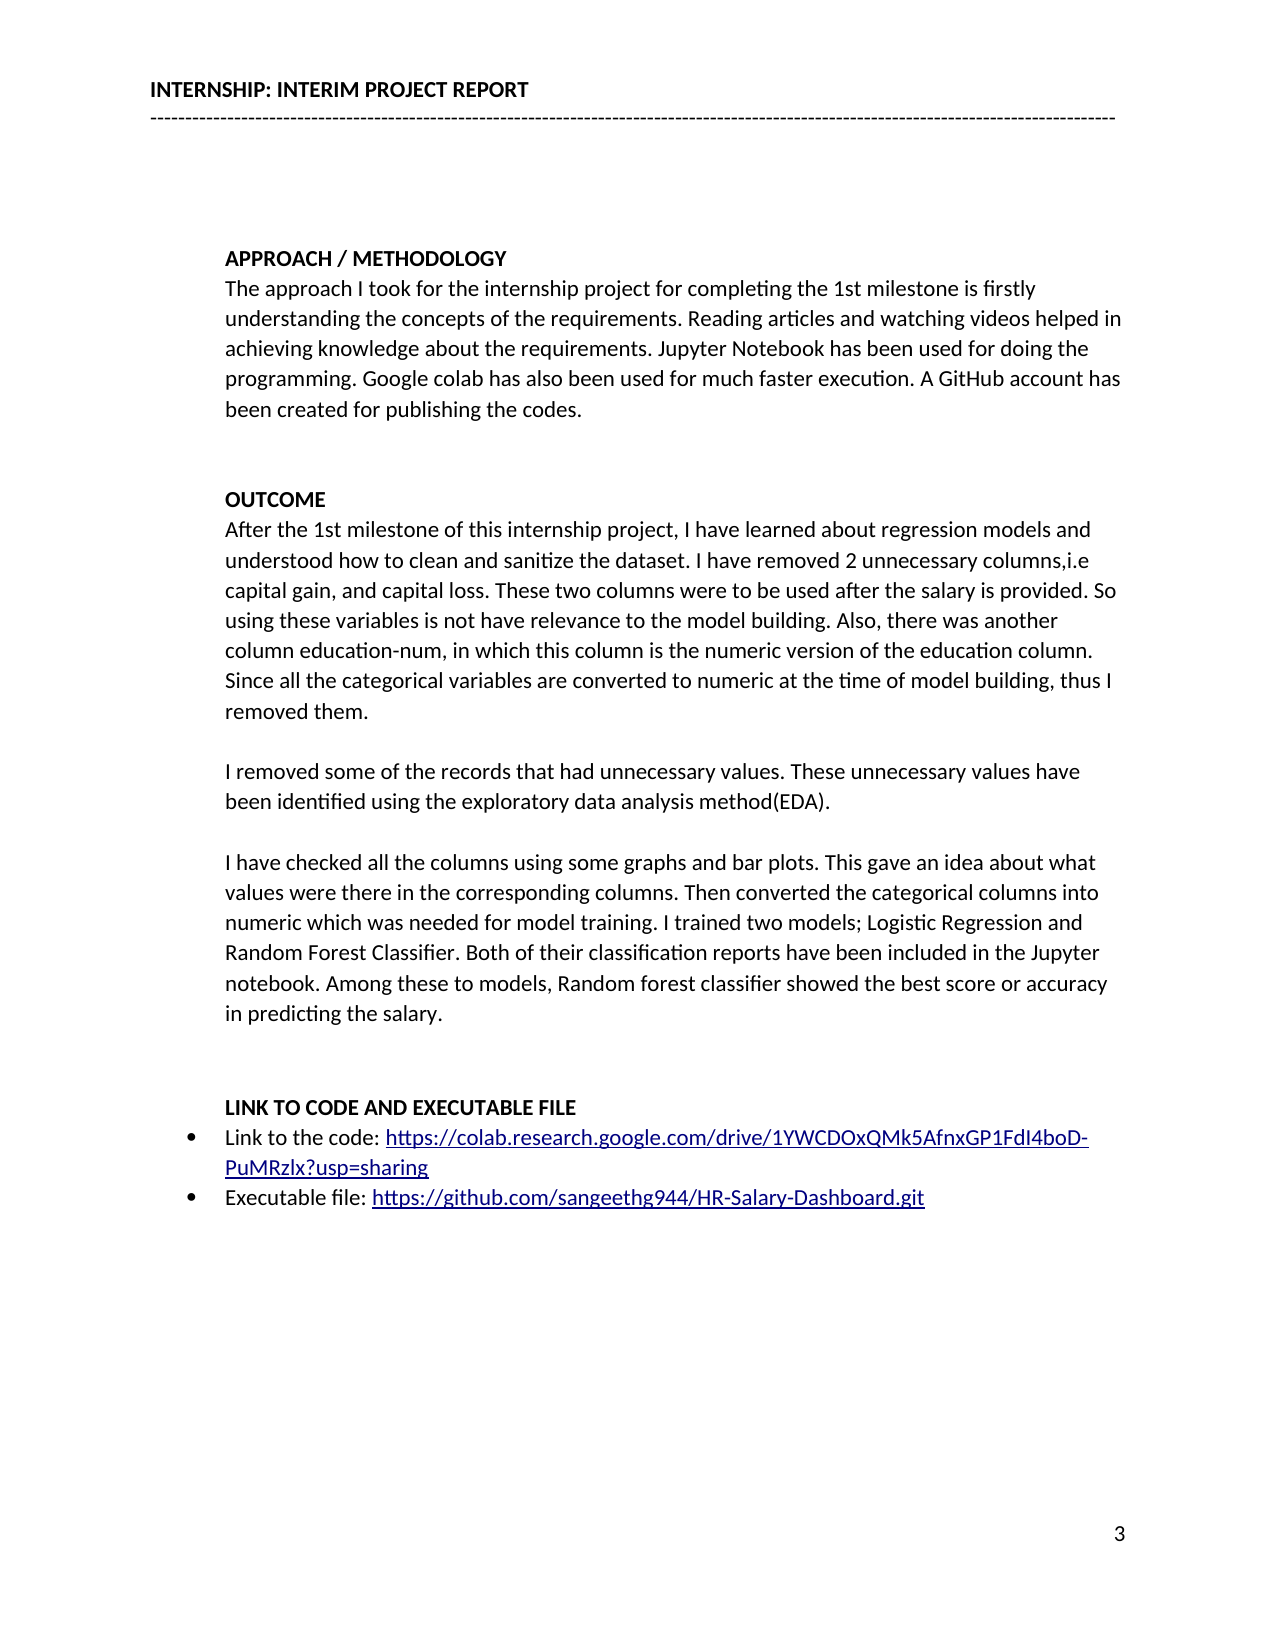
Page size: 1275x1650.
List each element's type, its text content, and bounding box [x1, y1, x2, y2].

list I removed some of the records that had unnecessary values. These unnecessary values have been identified using the exploratory data analysis method(EDA). [225, 757, 1125, 816]
list APPROACH / METHODOLOGY [225, 244, 1125, 272]
list After the 1st milestone of this internship project, I have learned about regression models and understood how to clean and sanitize the dataset. I have removed 2 unnecessary columns,i.e capital gain, and capital loss. These two columns were to be used after the salary is provided. So using these variables is not have relevance to the model building. Also, there was another column education-num, in which this column is the numeric version of the education column. Since all the categorical variables are converted to numeric at the time of model building, thus I removed them. [225, 516, 1125, 725]
list LINK TO CODE AND EXECUTABLE FILE [225, 1093, 1125, 1121]
list I have checked all the columns using some graphs and bar plots. This gave an idea about what values were there in the corresponding columns. Then converted the categorical columns into numeric which was needed for model training. I trained two models; Logistic Regression and Random Forest Classifier. Both of their classification reports have been included in the Jupyter notebook. Among these to models, Random forest classifier showed the best score or accuracy in predicting the salary. [225, 848, 1125, 1027]
list The approach I took for the internship project for completing the 1st milestone is firstly understanding the concepts of the requirements. Reading articles and watching videos helped in achieving knowledge about the requirements. Jupyter Notebook has been used for doing the programming. Google colab has also been used for much faster execution. A GitHub account has been created for publishing the codes. [225, 274, 1125, 423]
list Executable file: https://github.com/sangeethg944/HR-Salary-Dashboard.git [187, 1183, 1125, 1211]
list OUTCOME [225, 485, 1125, 513]
list Link to the code: https://colab.research.google.com/drive/1YWCDOxQMk5AfnxGP1FdI4boD-PuMRzlx?usp=sharing [187, 1123, 1125, 1181]
